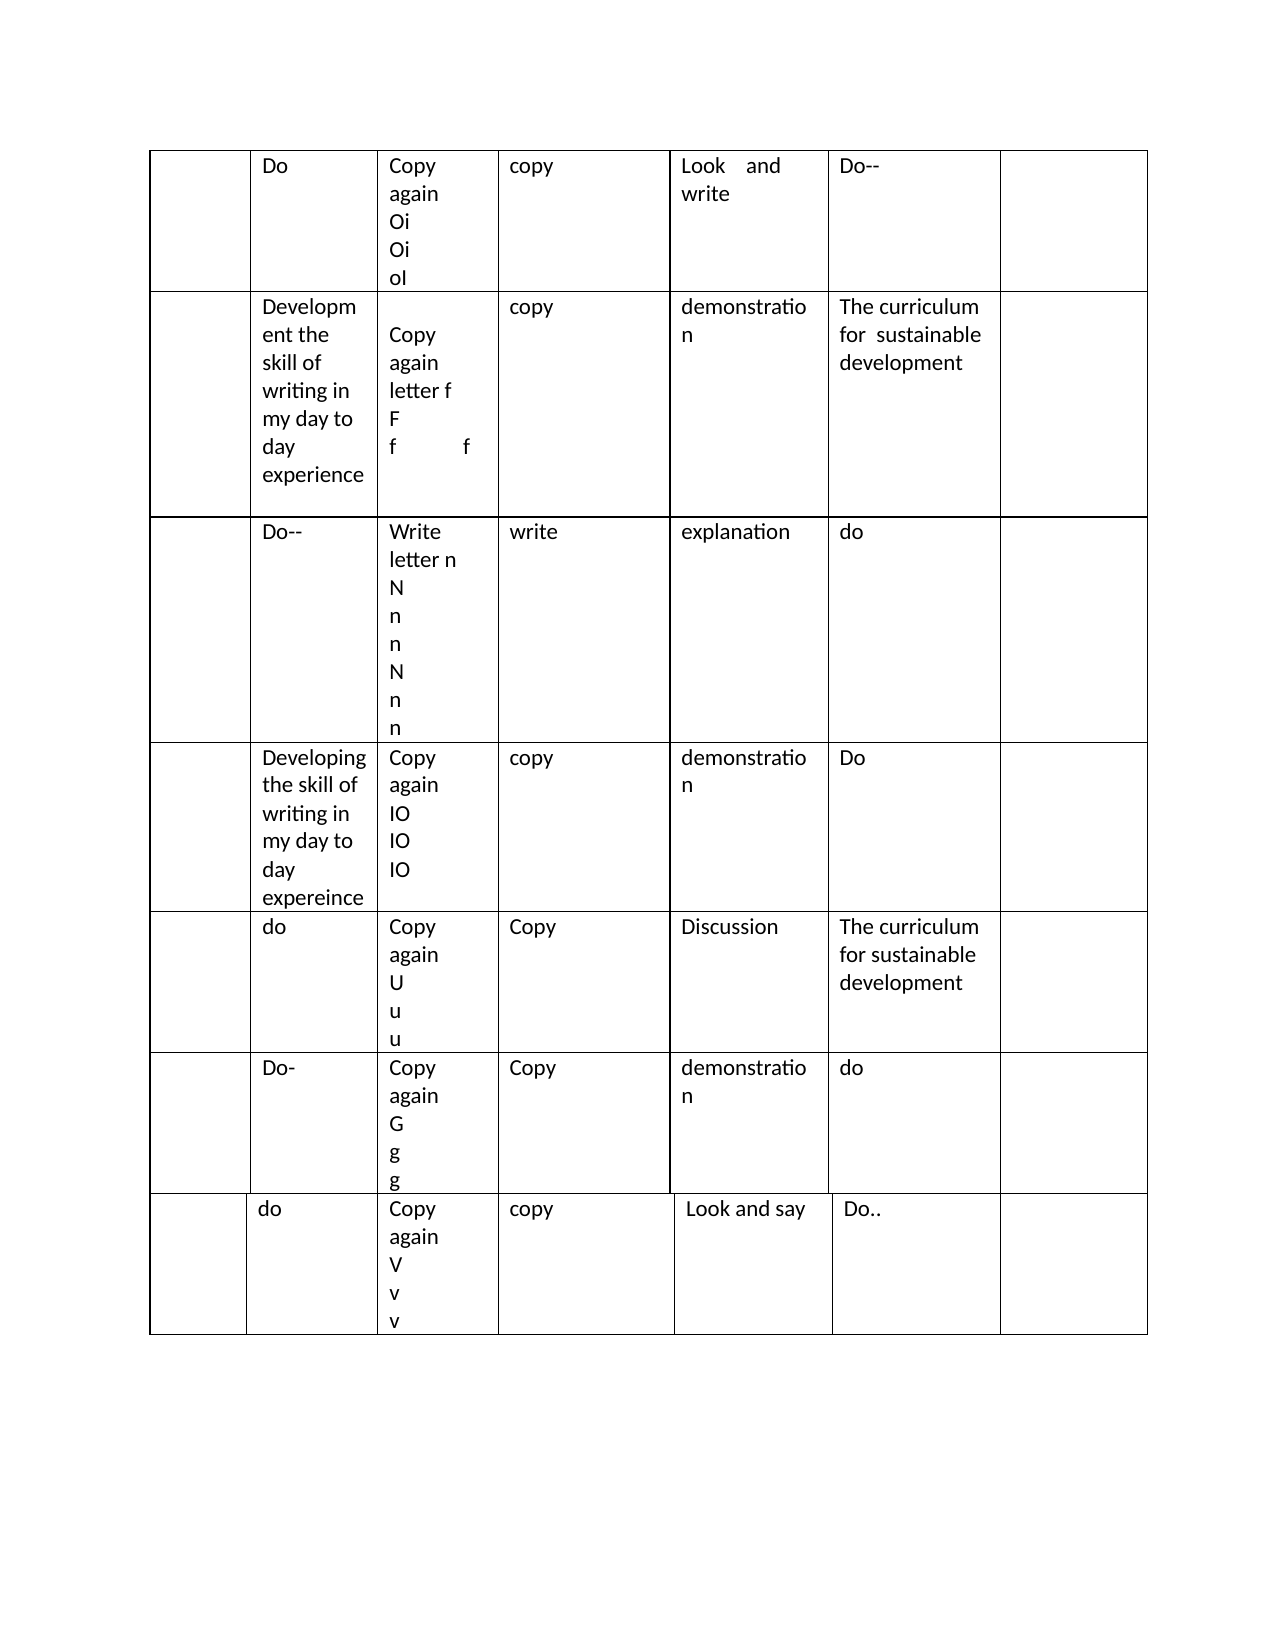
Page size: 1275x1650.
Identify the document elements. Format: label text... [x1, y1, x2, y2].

table_cell explanation [671, 518, 828, 742]
table_cell demonstration [671, 292, 828, 516]
table_cell Copy [499, 912, 669, 1052]
table_cell [151, 1194, 246, 1334]
table_cell copy [499, 292, 669, 516]
table_cell do [251, 912, 377, 1052]
table_cell [151, 151, 250, 291]
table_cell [251, 292, 377, 516]
table_cell Discussion [671, 912, 828, 1052]
table_cell [151, 912, 250, 1052]
table_cell [151, 1053, 250, 1193]
table_cell do [247, 1194, 377, 1334]
table_cell [1001, 292, 1147, 516]
table_cell Do- [251, 1053, 377, 1193]
table_cell [151, 518, 250, 742]
table_cell [1001, 1194, 1147, 1334]
table_cell Do-- [829, 151, 1000, 291]
table_cell demonstration [671, 1053, 828, 1193]
table_cell copy [499, 1194, 674, 1334]
table_cell Copy again U u u [378, 912, 498, 1052]
table_cell [1001, 518, 1147, 742]
table_cell Copy again V v v [378, 1194, 498, 1334]
table_cell write [499, 518, 669, 742]
table_cell copy [499, 151, 669, 291]
table_cell Write letter n N n n N n n [378, 518, 498, 742]
table_cell [1001, 1053, 1147, 1193]
table_cell [1001, 912, 1147, 1052]
table_cell demonstration [671, 743, 828, 911]
table_cell Do [829, 743, 1000, 911]
table_cell Copy [499, 1053, 669, 1193]
table_cell [151, 743, 250, 911]
table_cell Copy again letter f F f f [378, 292, 498, 516]
table_cell copy [499, 743, 669, 911]
table_cell [1001, 743, 1147, 911]
table_cell Do-- [251, 518, 377, 742]
table_cell [151, 292, 250, 516]
table_cell Copy again Oi Oi oI [378, 151, 498, 291]
table_cell Copy again IO IO IO [378, 743, 498, 911]
table_cell [1001, 151, 1147, 291]
table_cell The curriculum for sustainable development [829, 912, 1000, 1052]
table_cell Copy again G g g [378, 1053, 498, 1193]
table_cell do [829, 518, 1000, 742]
table_cell Developing the skill of writing in my day to day expereince [251, 743, 377, 911]
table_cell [829, 292, 1000, 516]
table_cell Do.. [833, 1194, 1000, 1334]
table_cell Look and write [671, 151, 828, 291]
table_cell do [829, 1053, 1000, 1193]
table_cell Look and say [675, 1194, 832, 1334]
table_cell Do [251, 151, 377, 291]
